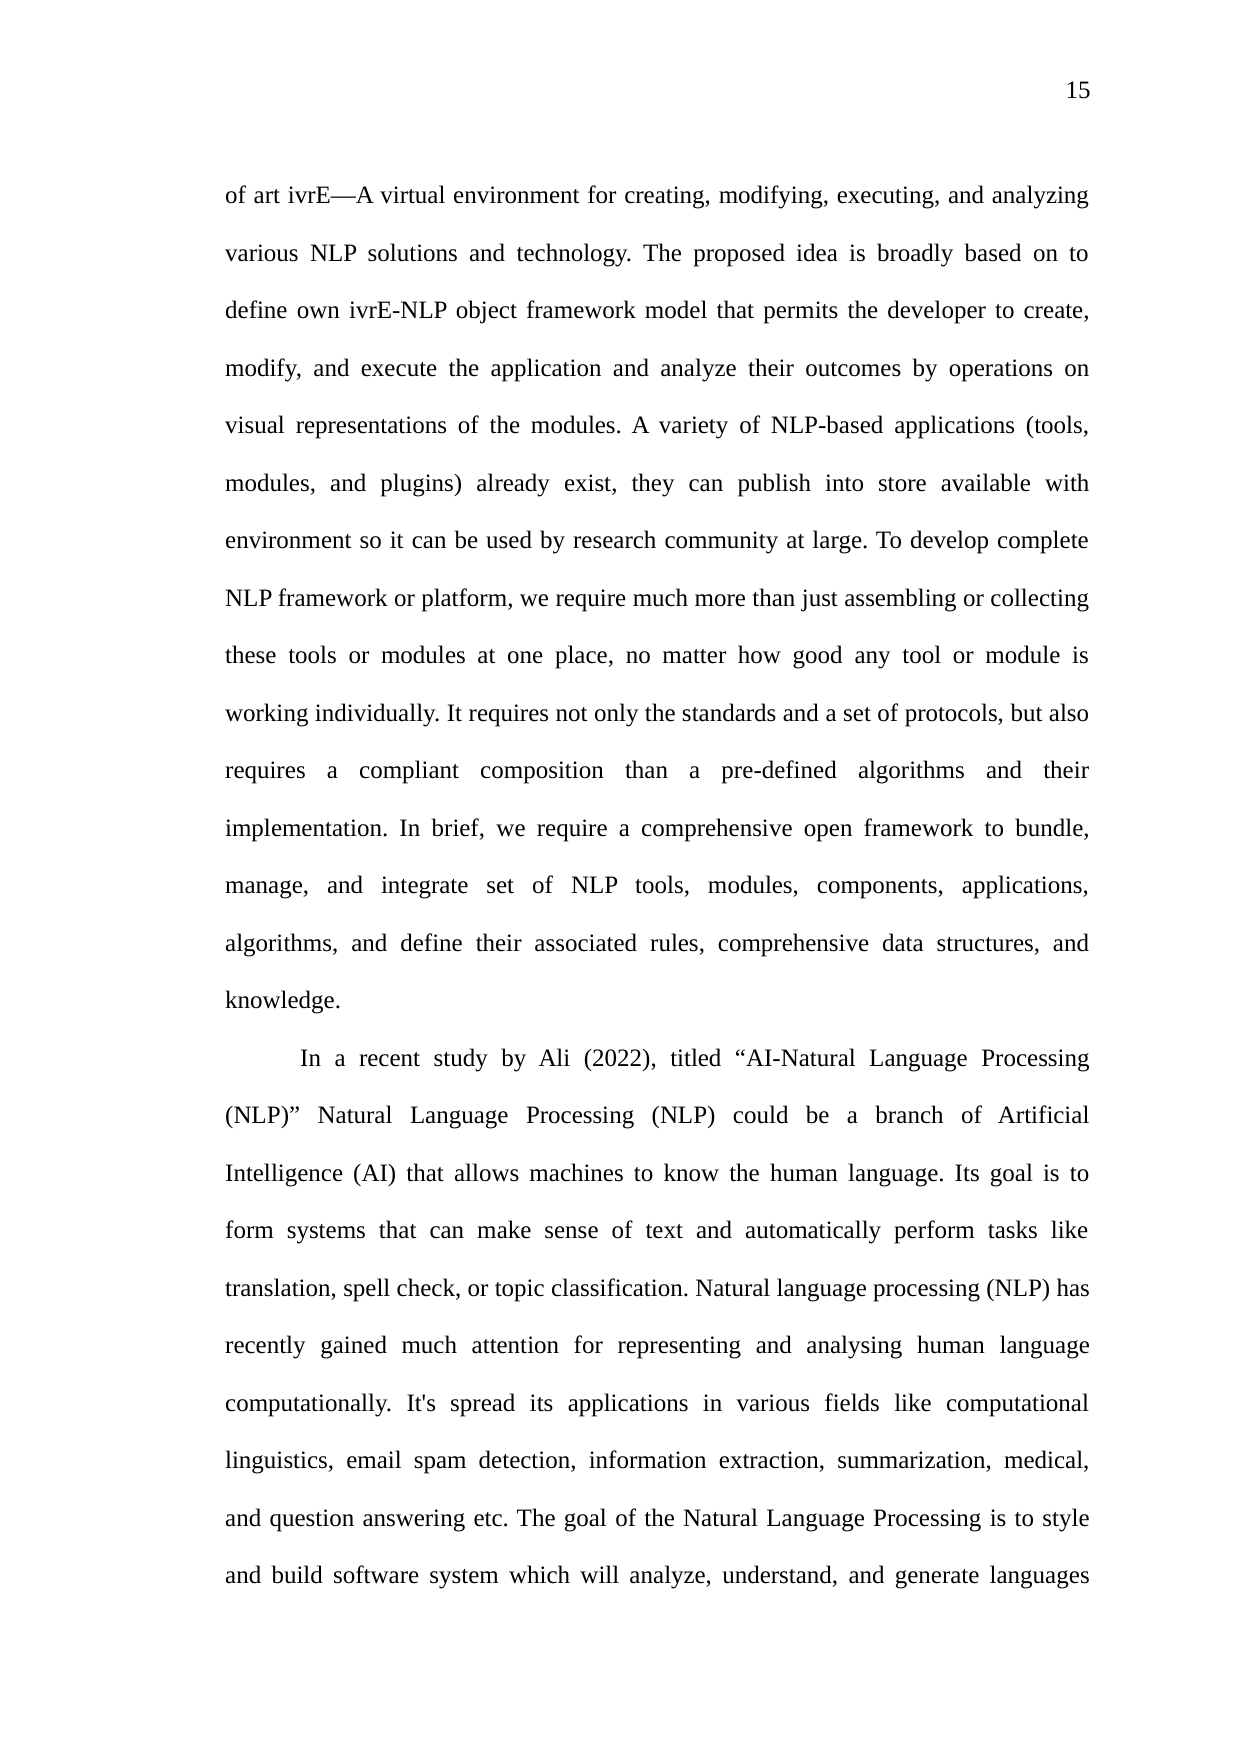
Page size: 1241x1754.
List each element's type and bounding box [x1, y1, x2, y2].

text [225, 1043, 1090, 1589]
text [225, 180, 1090, 1014]
